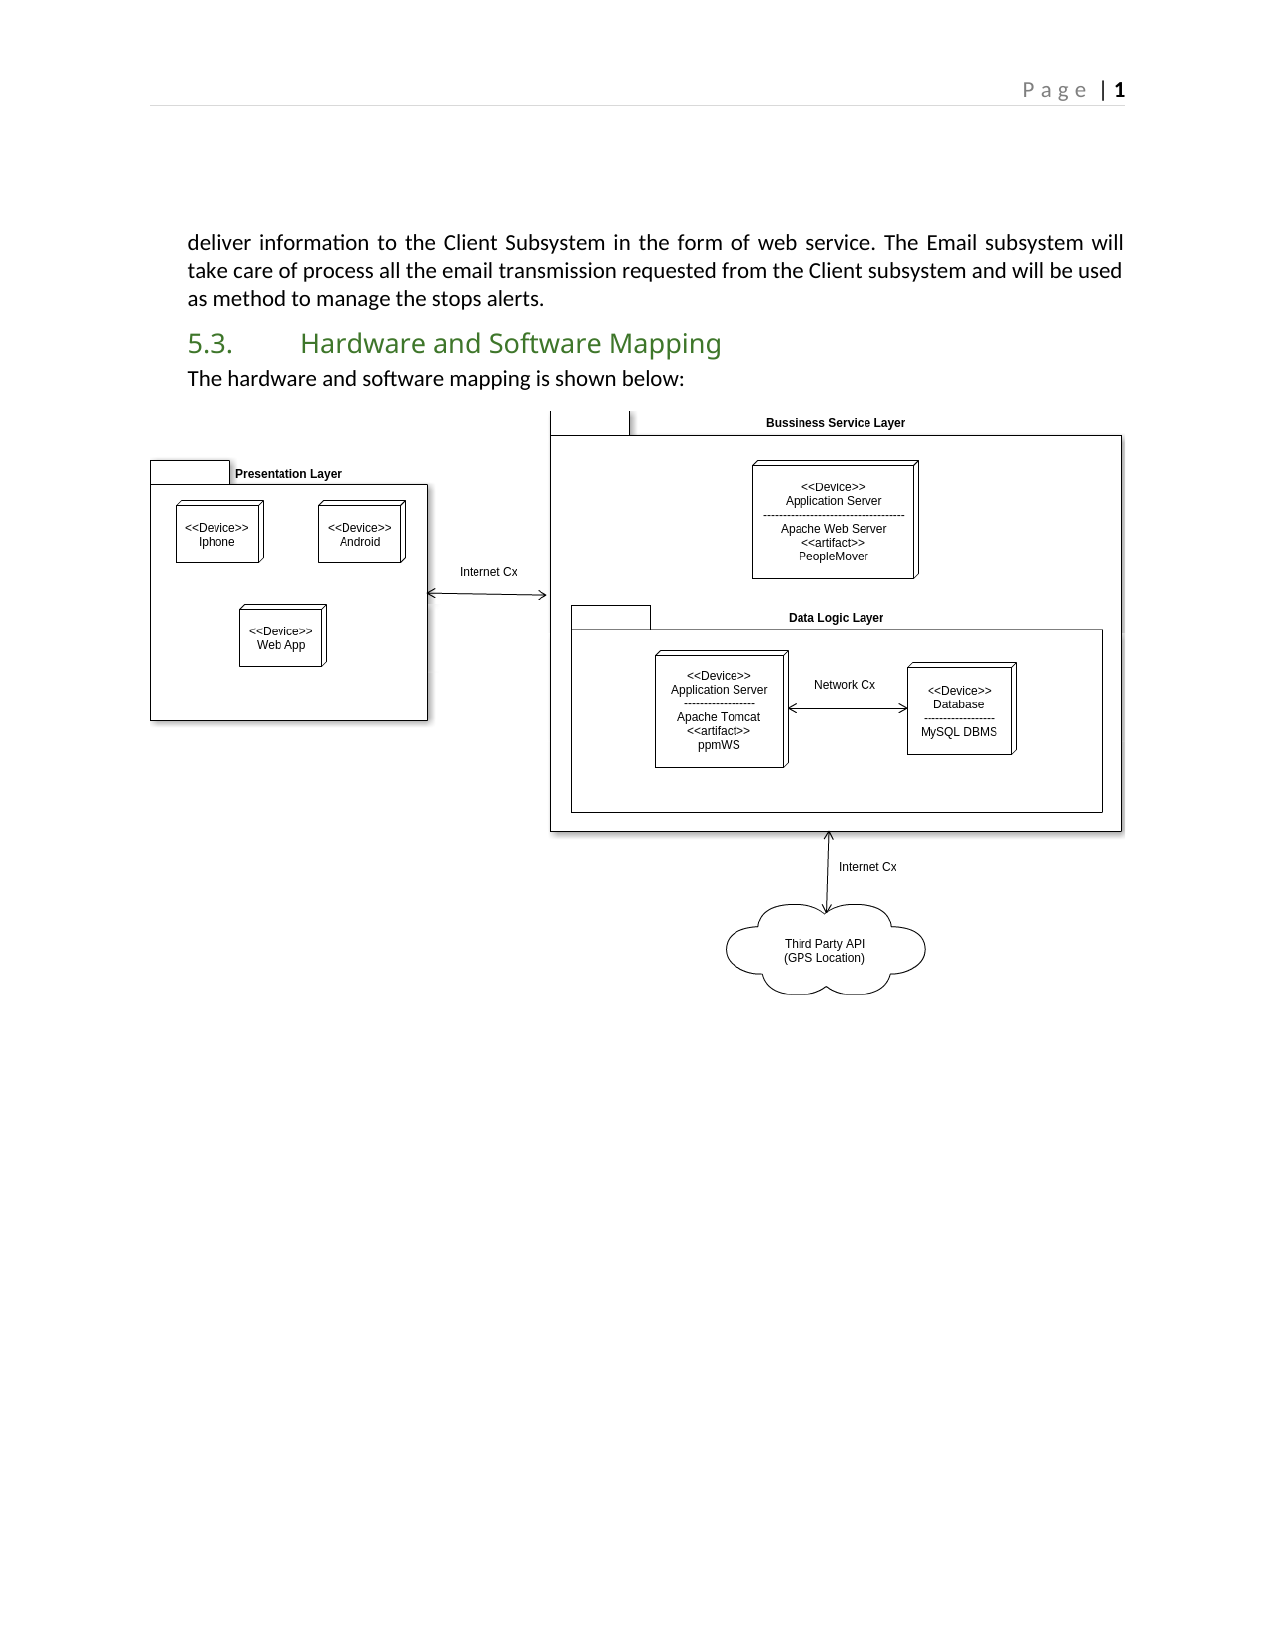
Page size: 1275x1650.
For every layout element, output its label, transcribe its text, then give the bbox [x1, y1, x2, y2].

subtitle Hardware and Software Mapping [187, 324, 1125, 361]
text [187, 228, 1125, 312]
text The hardware and software mapping is shown below: [187, 364, 1125, 392]
picture [150, 411, 1125, 995]
